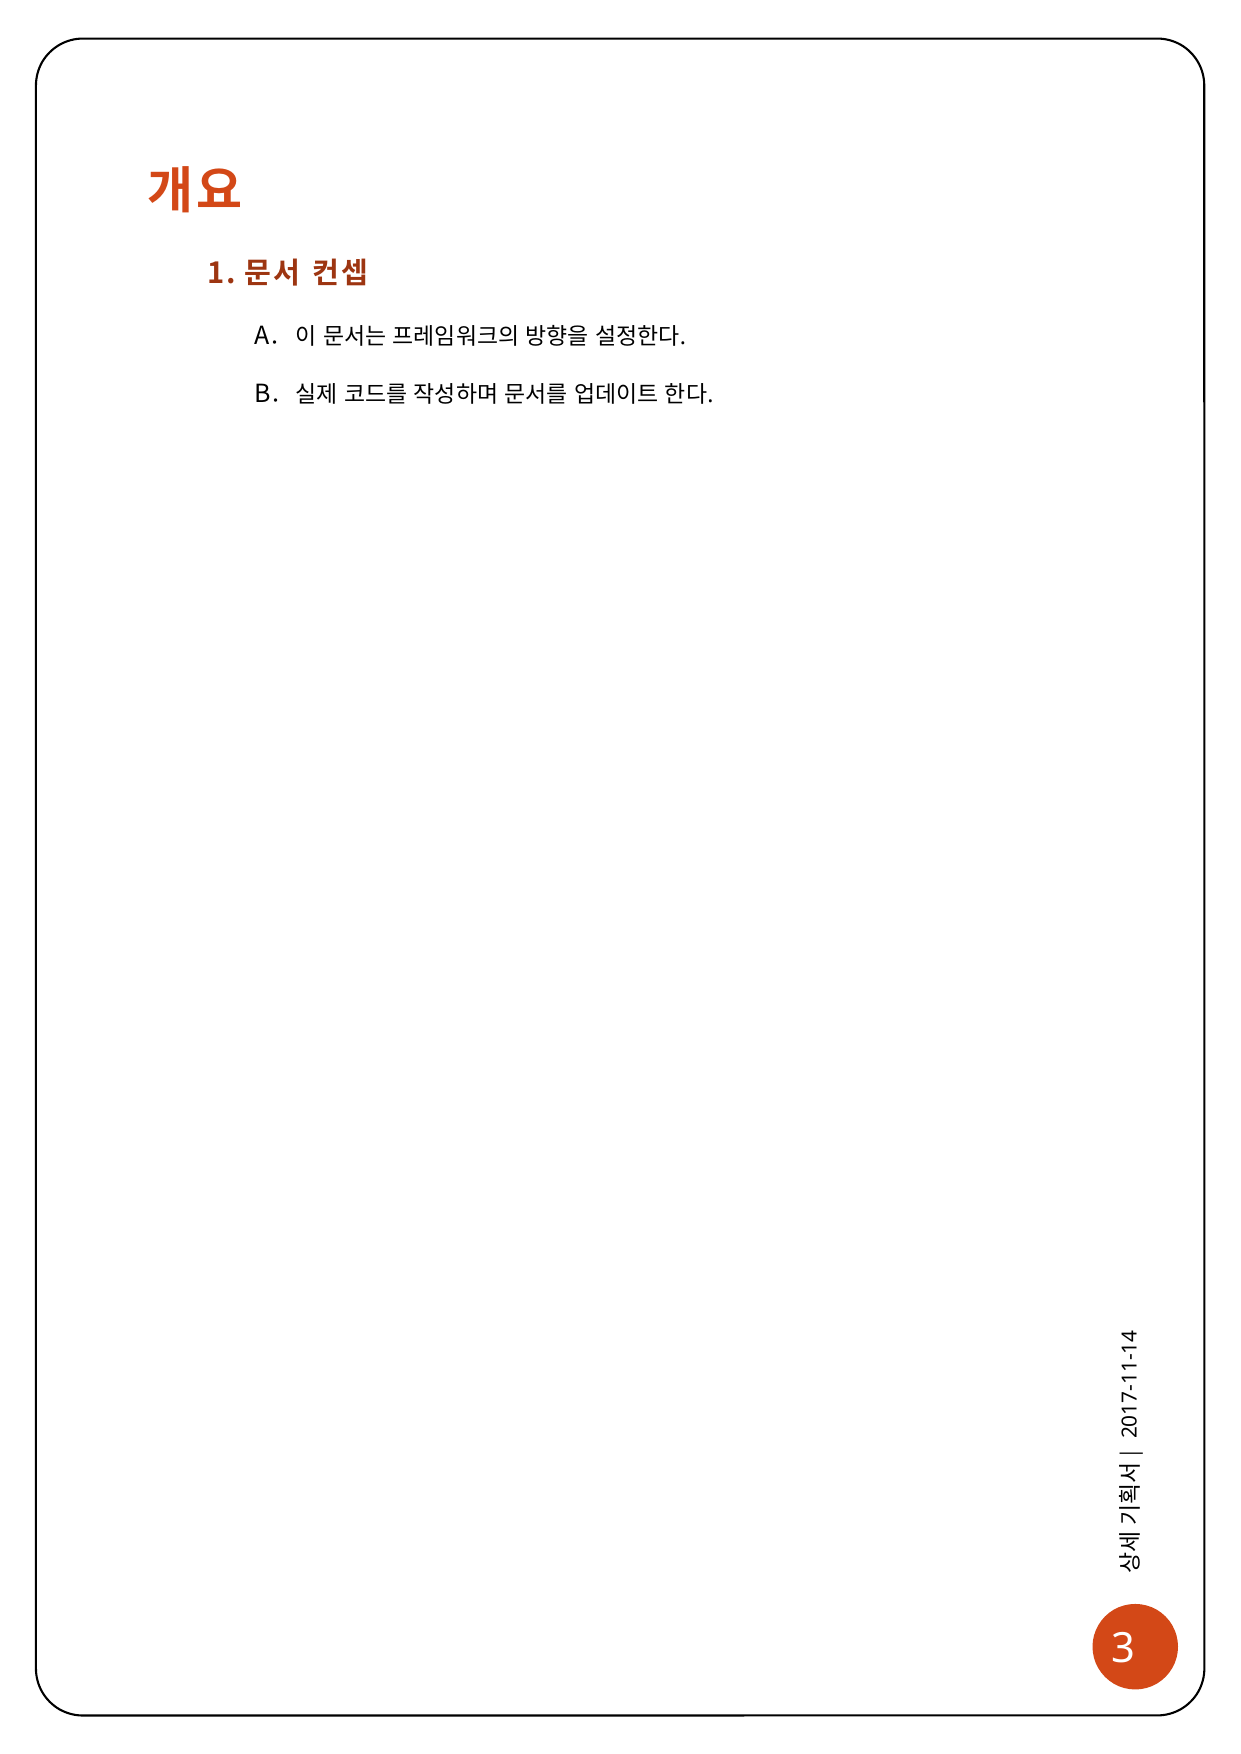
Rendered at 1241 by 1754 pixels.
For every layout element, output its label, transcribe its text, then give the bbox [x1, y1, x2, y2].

list 이 문서는 프레임워크의 방향을 설정한다. [254, 315, 1092, 351]
list 문서 컨셉 [207, 250, 1092, 292]
list 실제 코드를 작성하며 문서를 업데이트 한다. [254, 373, 1092, 410]
text 개요 [148, 150, 1092, 222]
